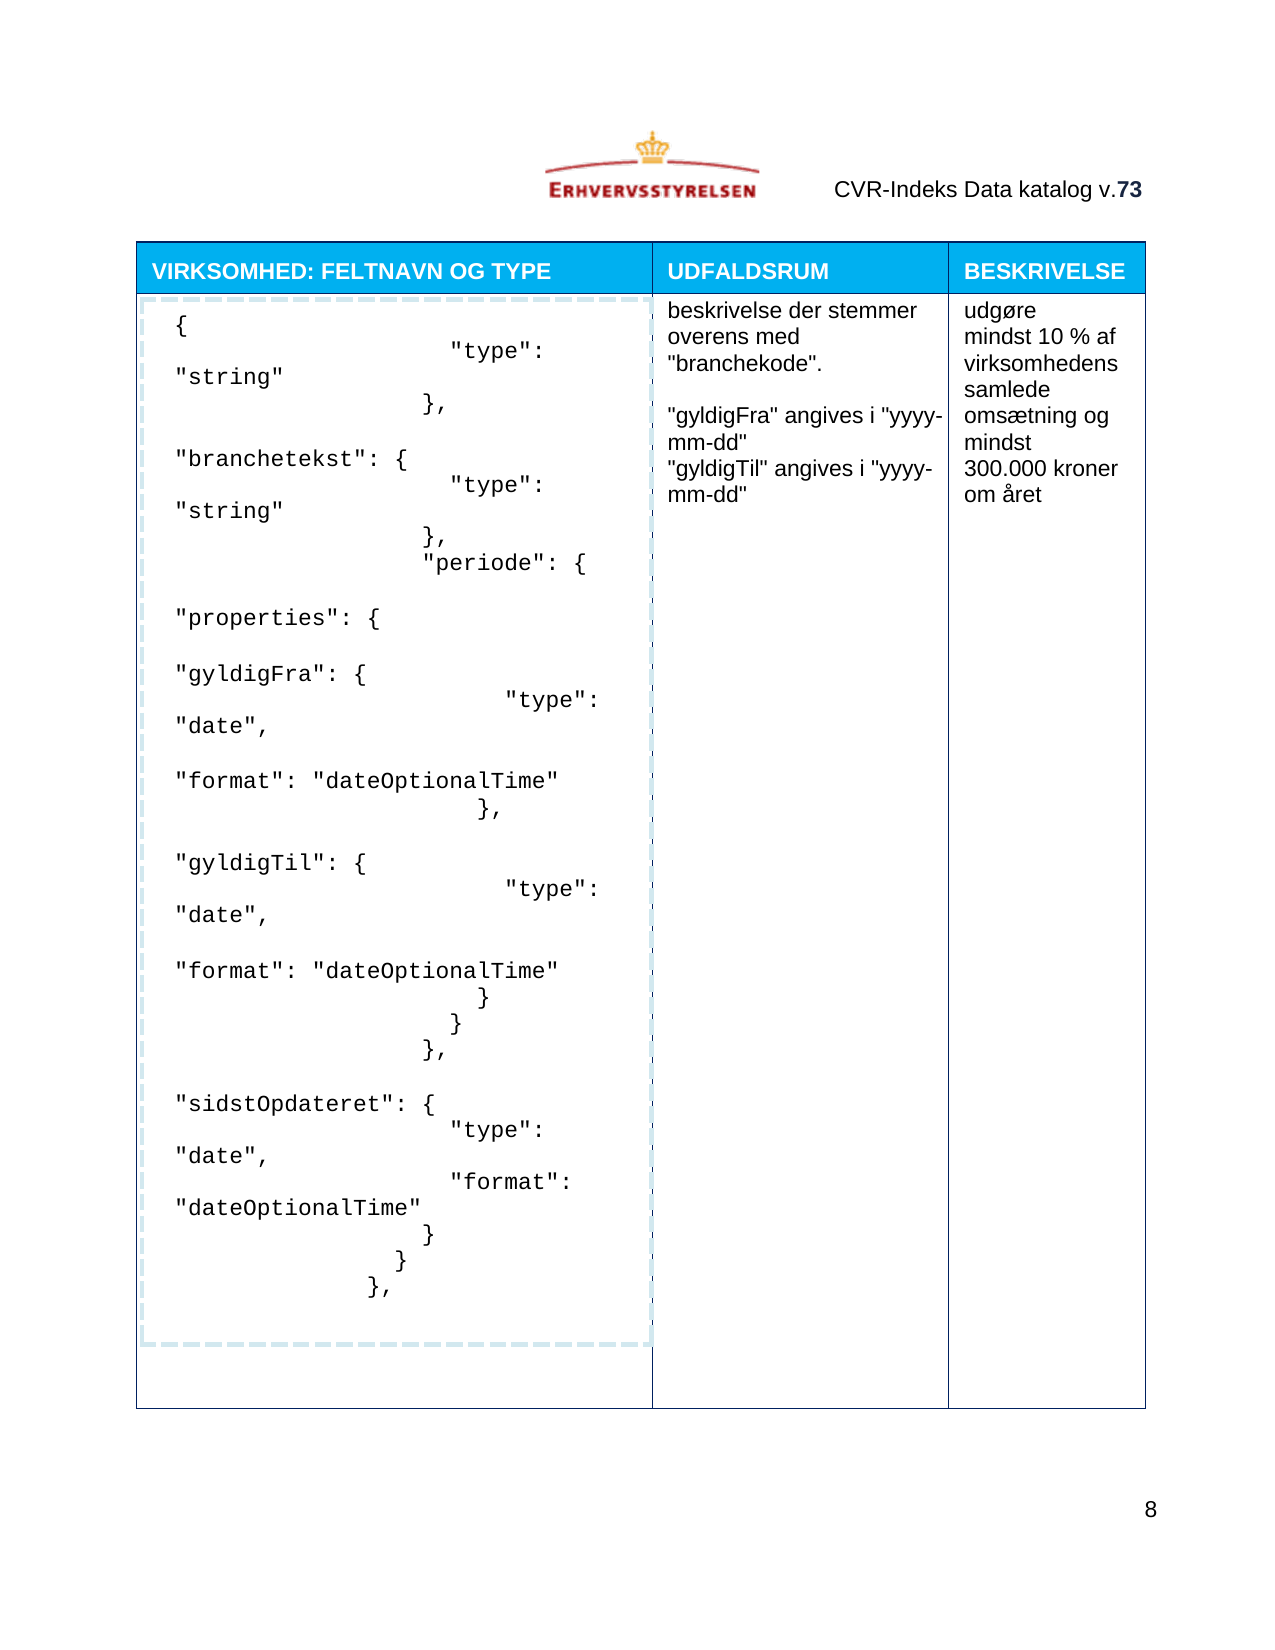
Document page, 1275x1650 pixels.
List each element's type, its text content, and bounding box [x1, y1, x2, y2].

picture [545, 130, 760, 198]
table_cell [137, 294, 652, 1408]
table_header BESKRIVELSE [949, 243, 1145, 293]
table_header UDFALDSRUM [653, 243, 948, 293]
table_header VIRKSOMHED: FELTNAVN OG TYPE [137, 243, 652, 293]
